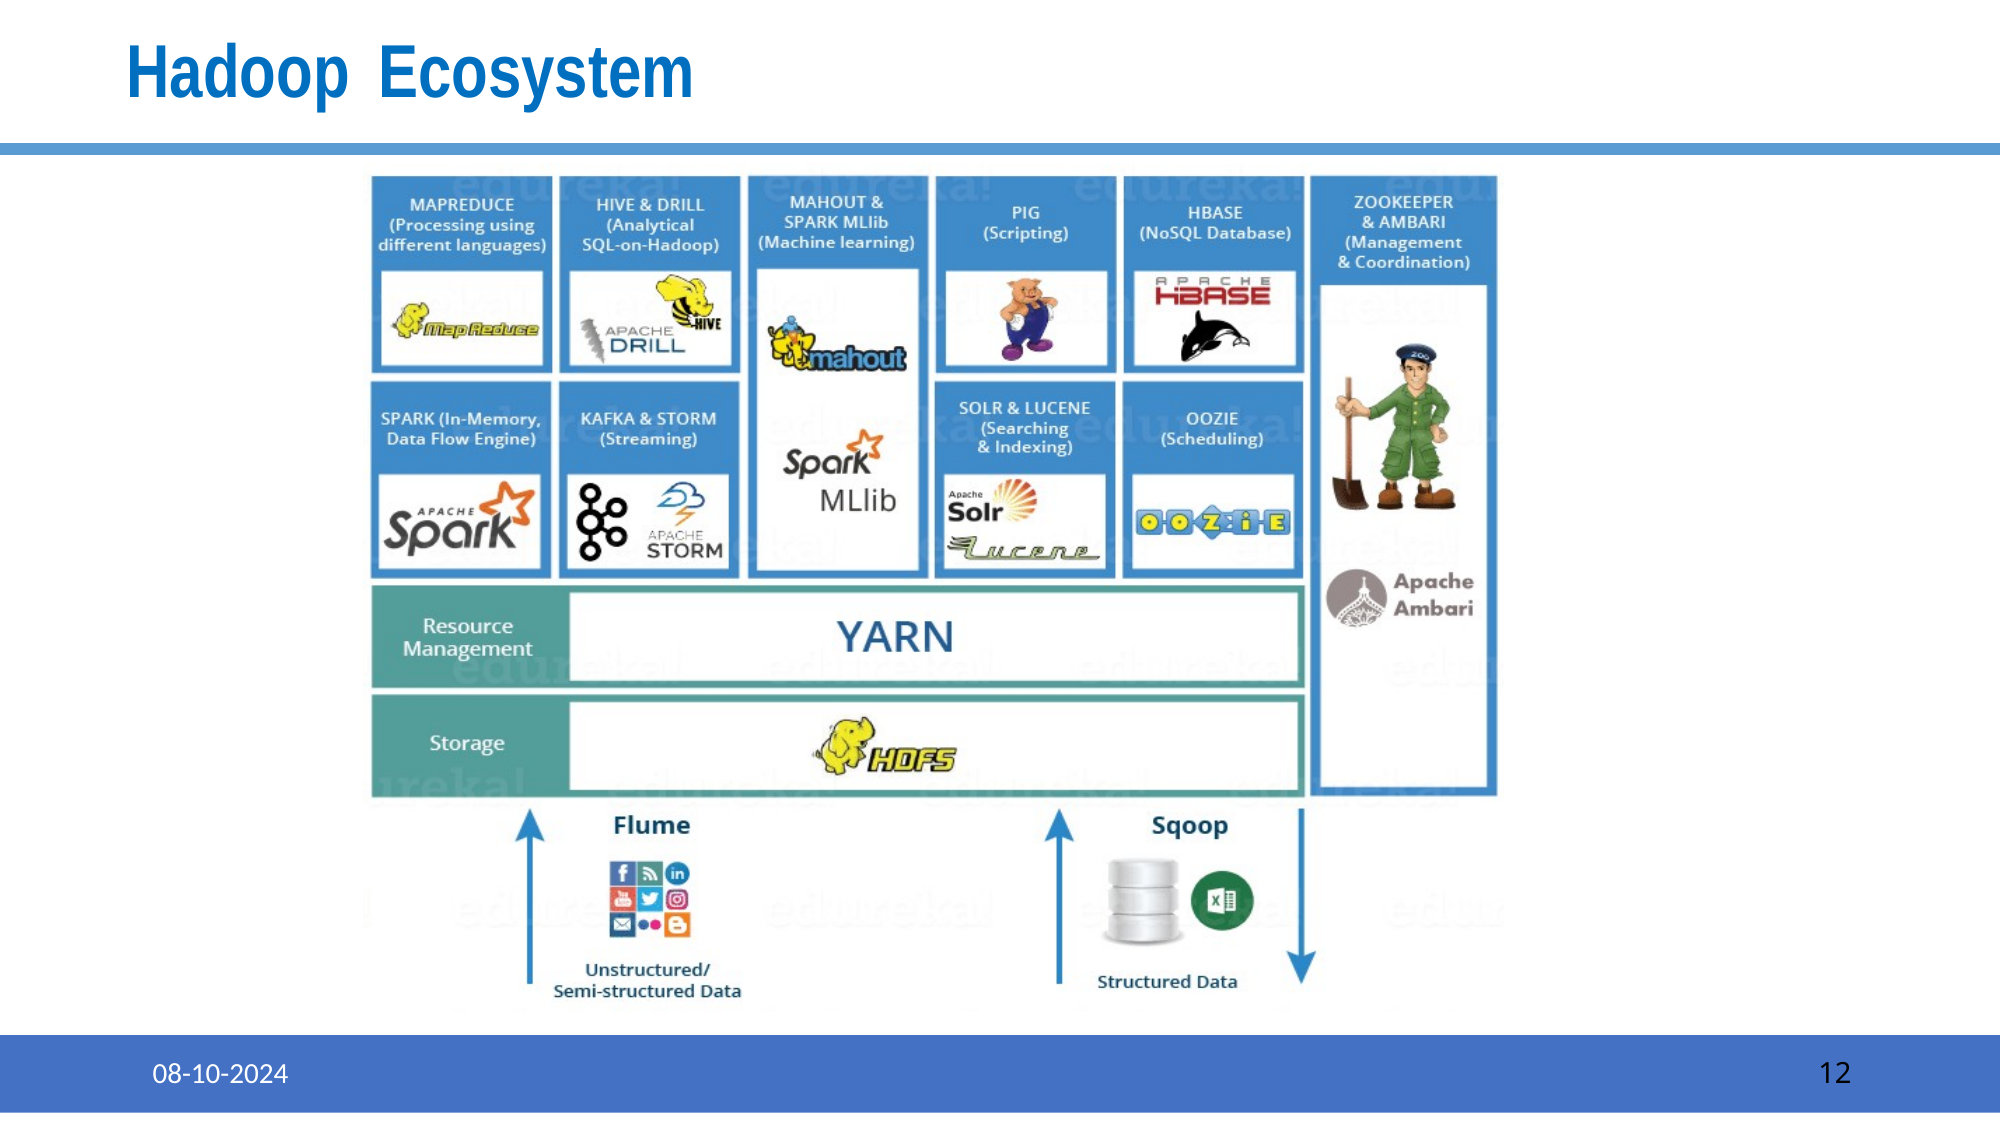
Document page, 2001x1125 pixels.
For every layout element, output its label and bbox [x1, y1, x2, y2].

picture [362, 163, 1505, 1012]
